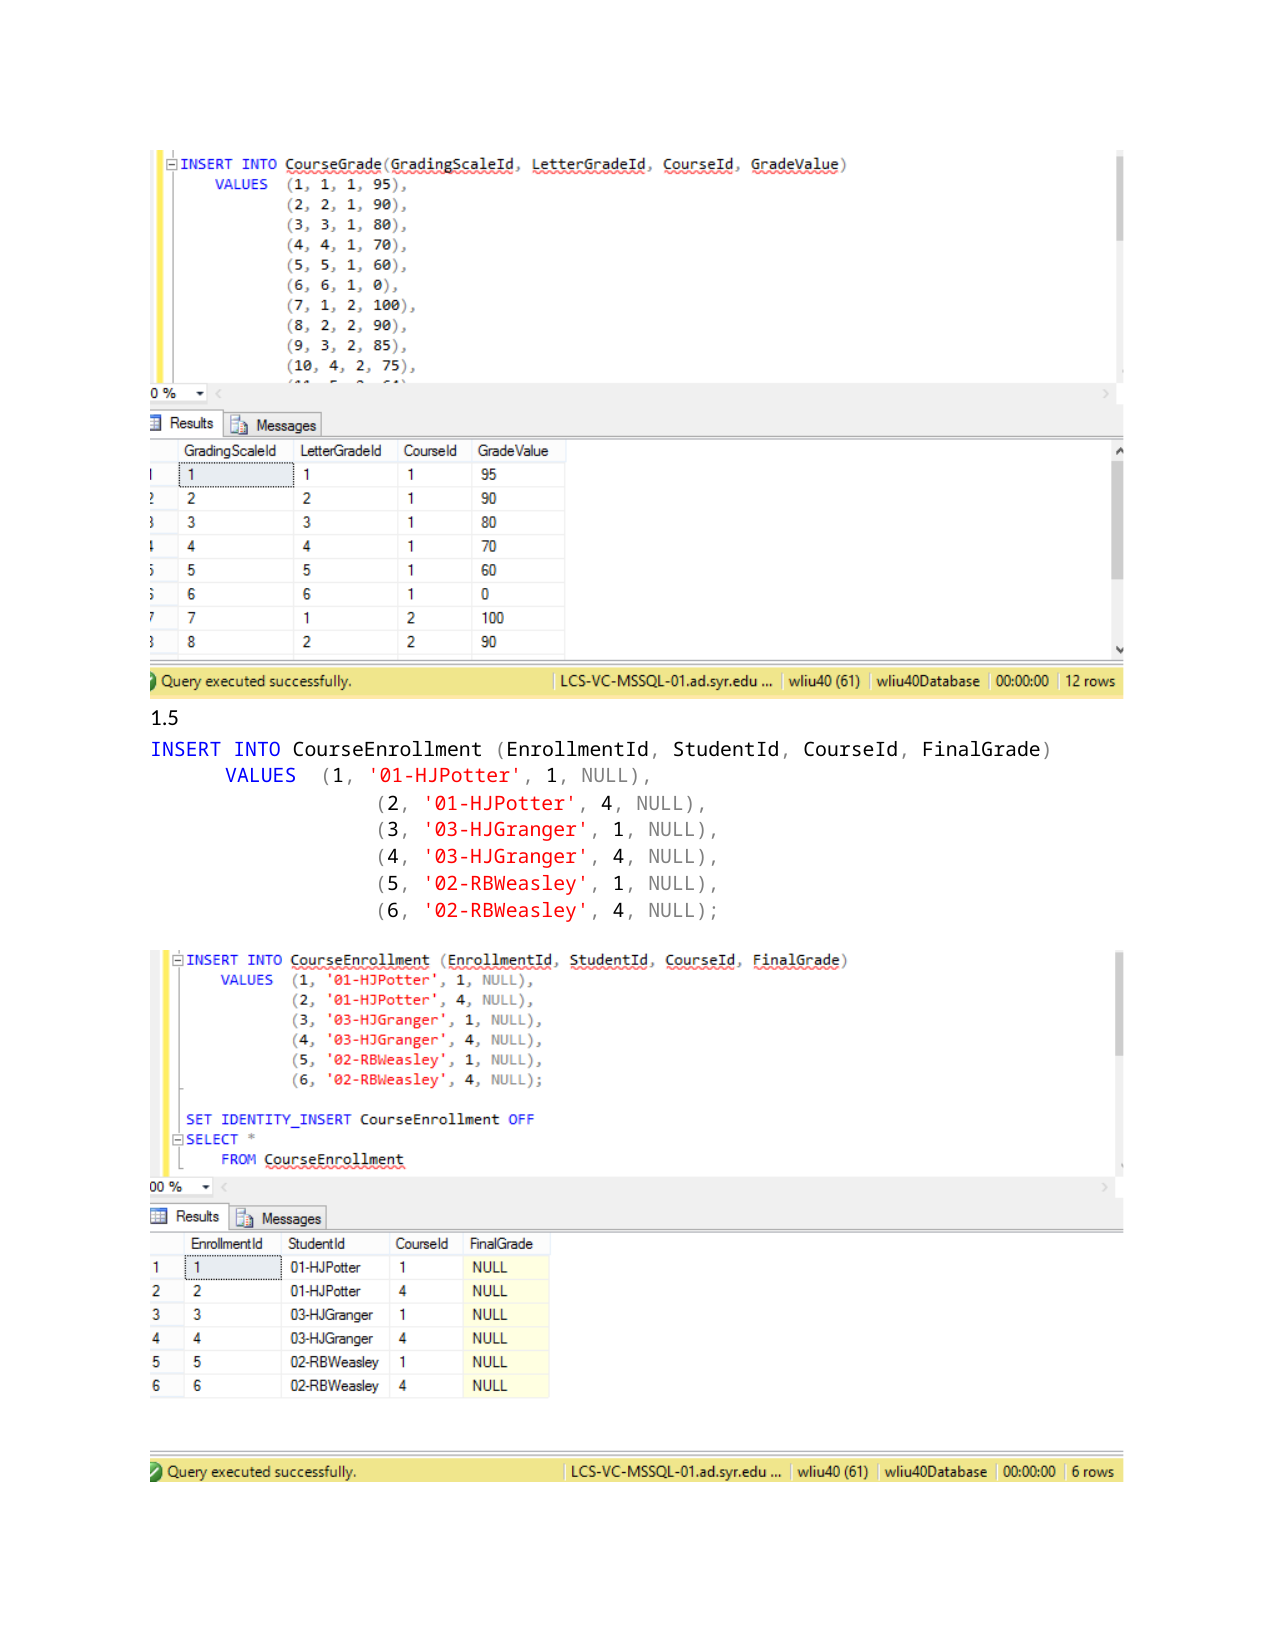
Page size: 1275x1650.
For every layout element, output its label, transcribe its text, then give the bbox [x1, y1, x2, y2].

text (5, '02-RBWeasley', 1, NULL), [150, 870, 1125, 897]
text (3, '03-HJGranger', 1, NULL), [150, 816, 1125, 843]
text VALUES (1, '01-HJPotter', 1, NULL), [150, 762, 1125, 789]
text INSERT INTO CourseEnrollment (EnrollmentId, StudentId, CourseId, FinalGrade) [150, 735, 1125, 762]
text (6, '02-RBWeasley', 4, NULL); [150, 897, 1125, 924]
text 1.5 [150, 703, 1125, 731]
picture [150, 950, 1124, 1482]
text (4, '03-HJGranger', 4, NULL), [150, 843, 1125, 870]
picture [150, 150, 1124, 699]
text (2, '01-HJPotter', 4, NULL), [150, 789, 1125, 816]
